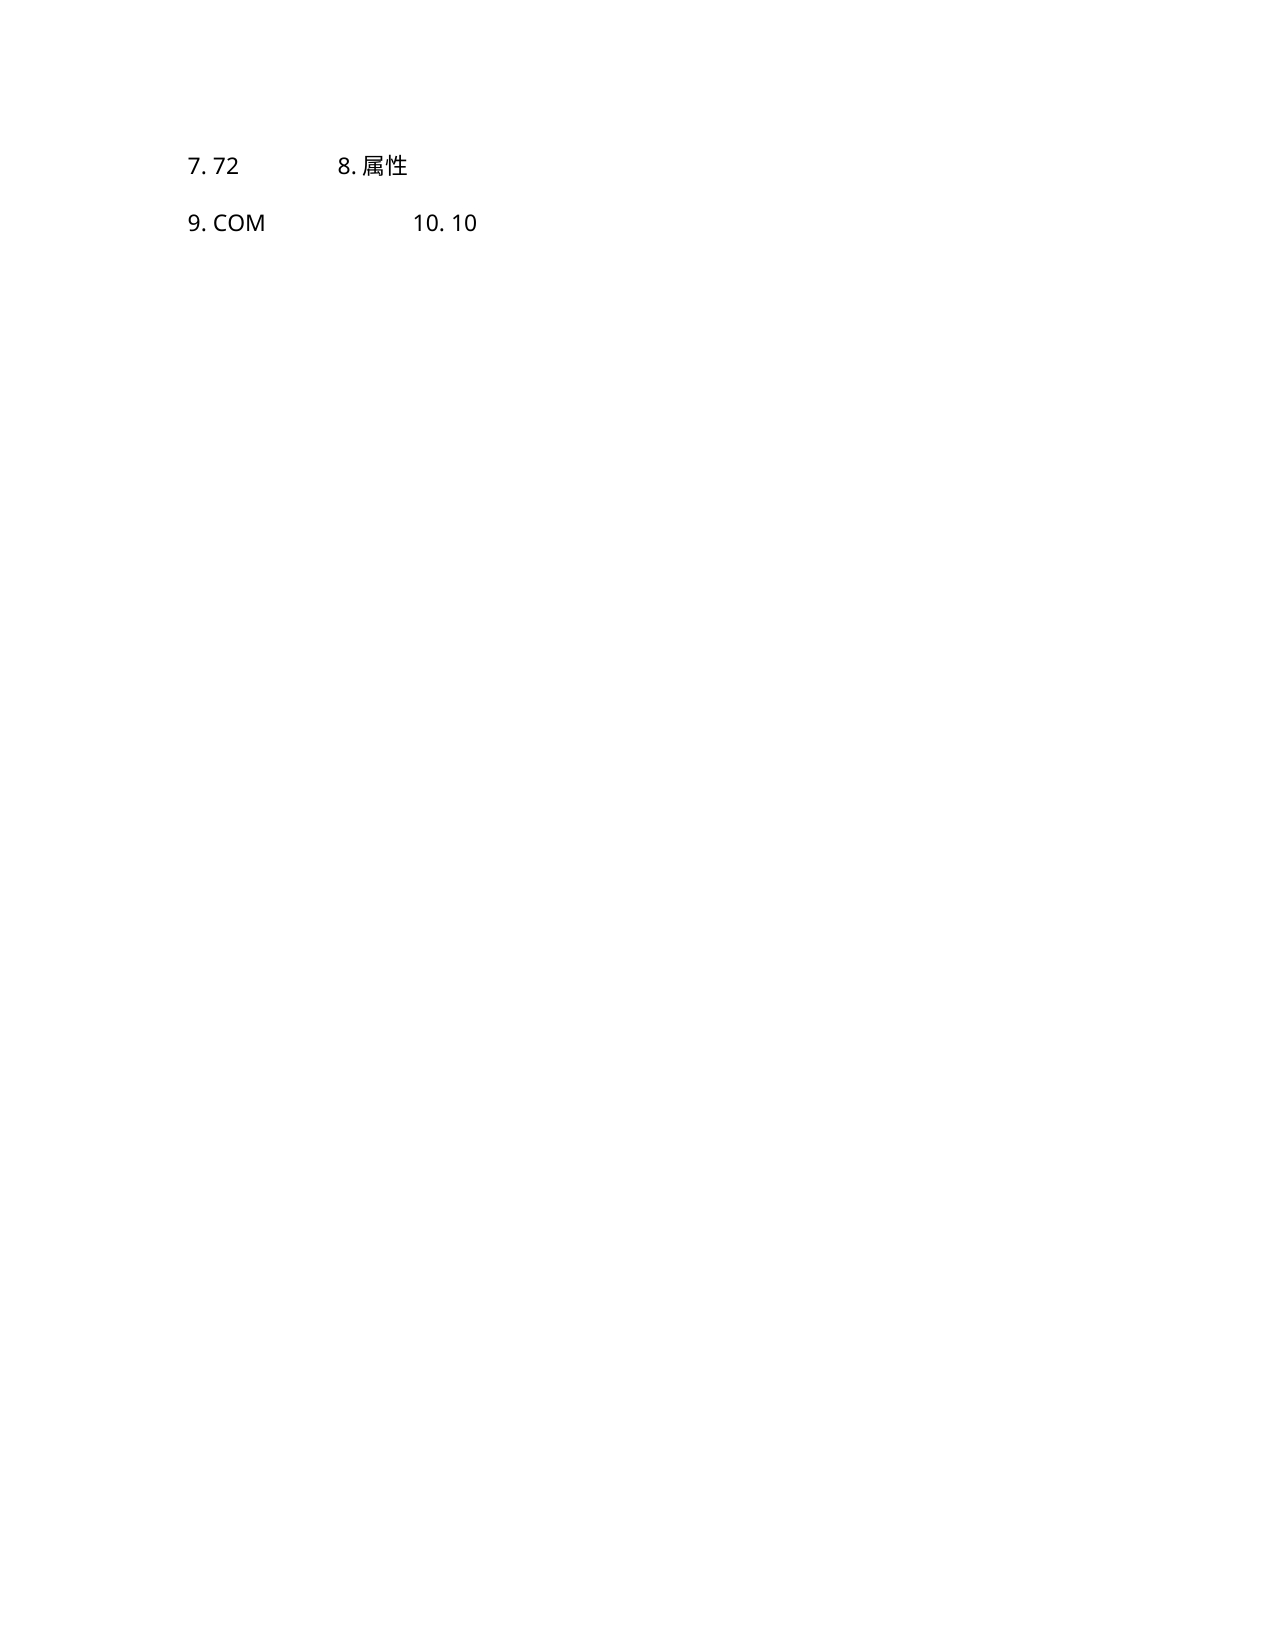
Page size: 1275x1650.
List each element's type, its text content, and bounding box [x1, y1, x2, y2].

text 7. 72 8. 属性 [187, 150, 1087, 181]
text 9. COM 10. 10 [187, 207, 1087, 238]
